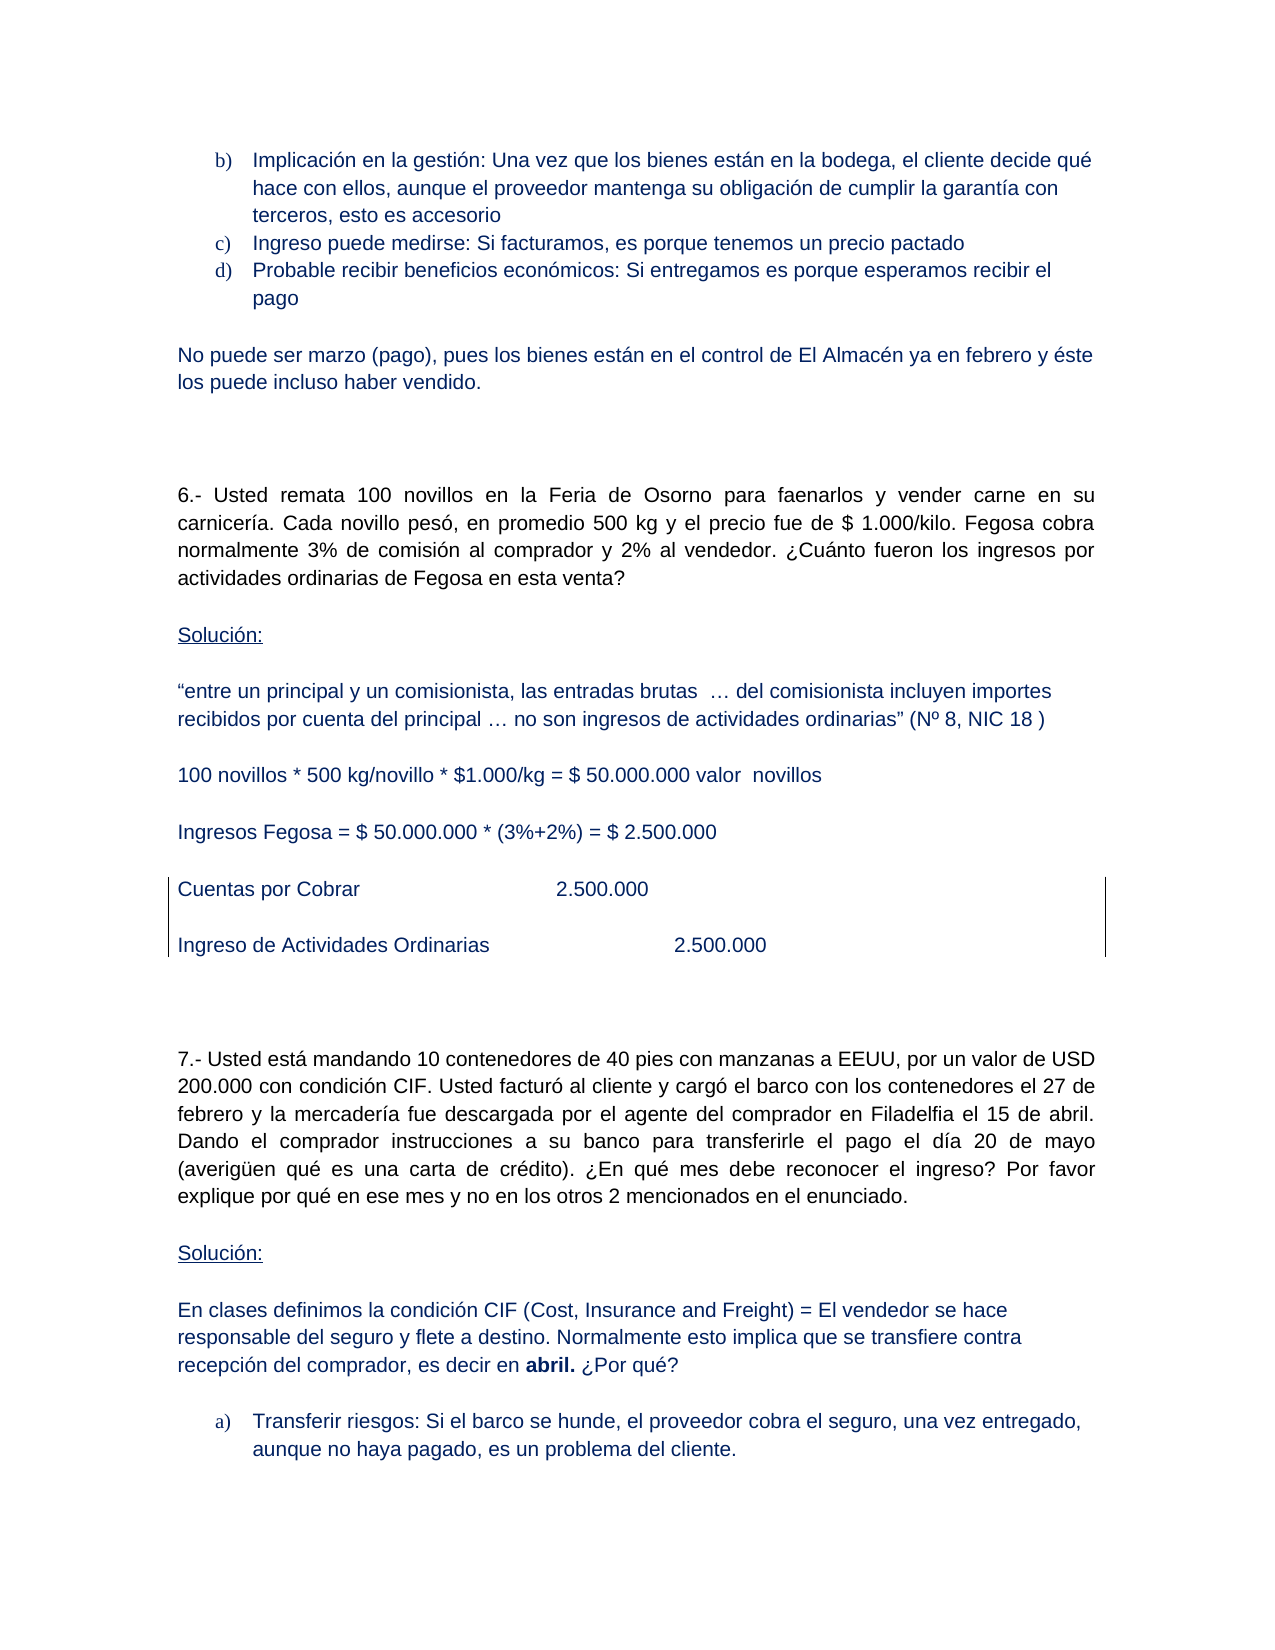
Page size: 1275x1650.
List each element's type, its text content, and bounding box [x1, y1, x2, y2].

list Probable recibir beneficios económicos: Si entregamos es porque esperamos recibir el pago [215, 258, 1097, 310]
text Ingresos Fegosa = $ 50.000.000 * (3%+2%) = $ 2.500.000 [177, 820, 1097, 844]
text Solución: [177, 622, 1097, 646]
list Ingreso puede medirse: Si facturamos, es porque tenemos un precio pactado [215, 230, 1097, 254]
list Implicación en la gestión: Una vez que los bienes están en la bodega, el cliente decide qué hace con ellos, aunque el proveedor mantenga su obligación de cumplir la garantía con terceros, esto es accesorio [215, 148, 1097, 227]
text Solución: [177, 1241, 1097, 1265]
text 7.- Usted está mandando 10 contenedores de 40 pies con manzanas a EEUU, por un valor de USD 200.000 con condición CIF. Usted facturó al cliente y cargó el barco con los contenedores el 27 de febrero y la mercadería fue descargada por el agente del comprador en Filadelfia el 15 de abril. Dando el comprador instrucciones a su banco para transferirle el pago el día 20 de mayo (averigüen qué es una carta de crédito). ¿En qué mes debe reconocer el ingreso? Por favor explique por qué en ese mes y no en los otros 2 mencionados en el enunciado. [177, 1047, 1097, 1208]
text Ingreso de Actividades Ordinarias 2.500.000 [169, 933, 1105, 957]
text 6.- Usted remata 100 novillos en la Feria de Osorno para faenarlos y vender carne en su carnicería. Cada novillo pesó, en promedio 500 kg y el precio fue de $ 1.000/kilo. Fegosa cobra normalmente 3% de comisión al comprador y 2% al vendedor. ¿Cuánto fueron los ingresos por actividades ordinarias de Fegosa en esta venta? [177, 483, 1097, 590]
text 100 novillos * 500 kg/novillo * $1.000/kg = $ 50.000.000 valor novillos [177, 763, 1097, 787]
text Cuentas por Cobrar 2.500.000 [169, 877, 1105, 901]
list Transferir riesgos: Si el barco se hunde, el proveedor cobra el seguro, una vez entregado, aunque no haya pagado, es un problema del cliente. [215, 1409, 1097, 1461]
text En clases definimos la condición CIF (Cost, Insurance and Freight) = El vendedor se hace responsable del seguro y flete a destino. Normalmente esto implica que se transfiere contra recepción del comprador, es decir en abril. ¿Por qué? [177, 1297, 1097, 1376]
text No puede ser marzo (pago), pues los bienes están en el control de El Almacén ya en febrero y éste los puede incluso haber vendido. [177, 342, 1097, 394]
text “entre un principal y un comisionista, las entradas brutas … del comisionista incluyen importes recibidos por cuenta del principal … no son ingresos de actividades ordinarias” (Nº 8, NIC 18 ) [177, 679, 1097, 731]
